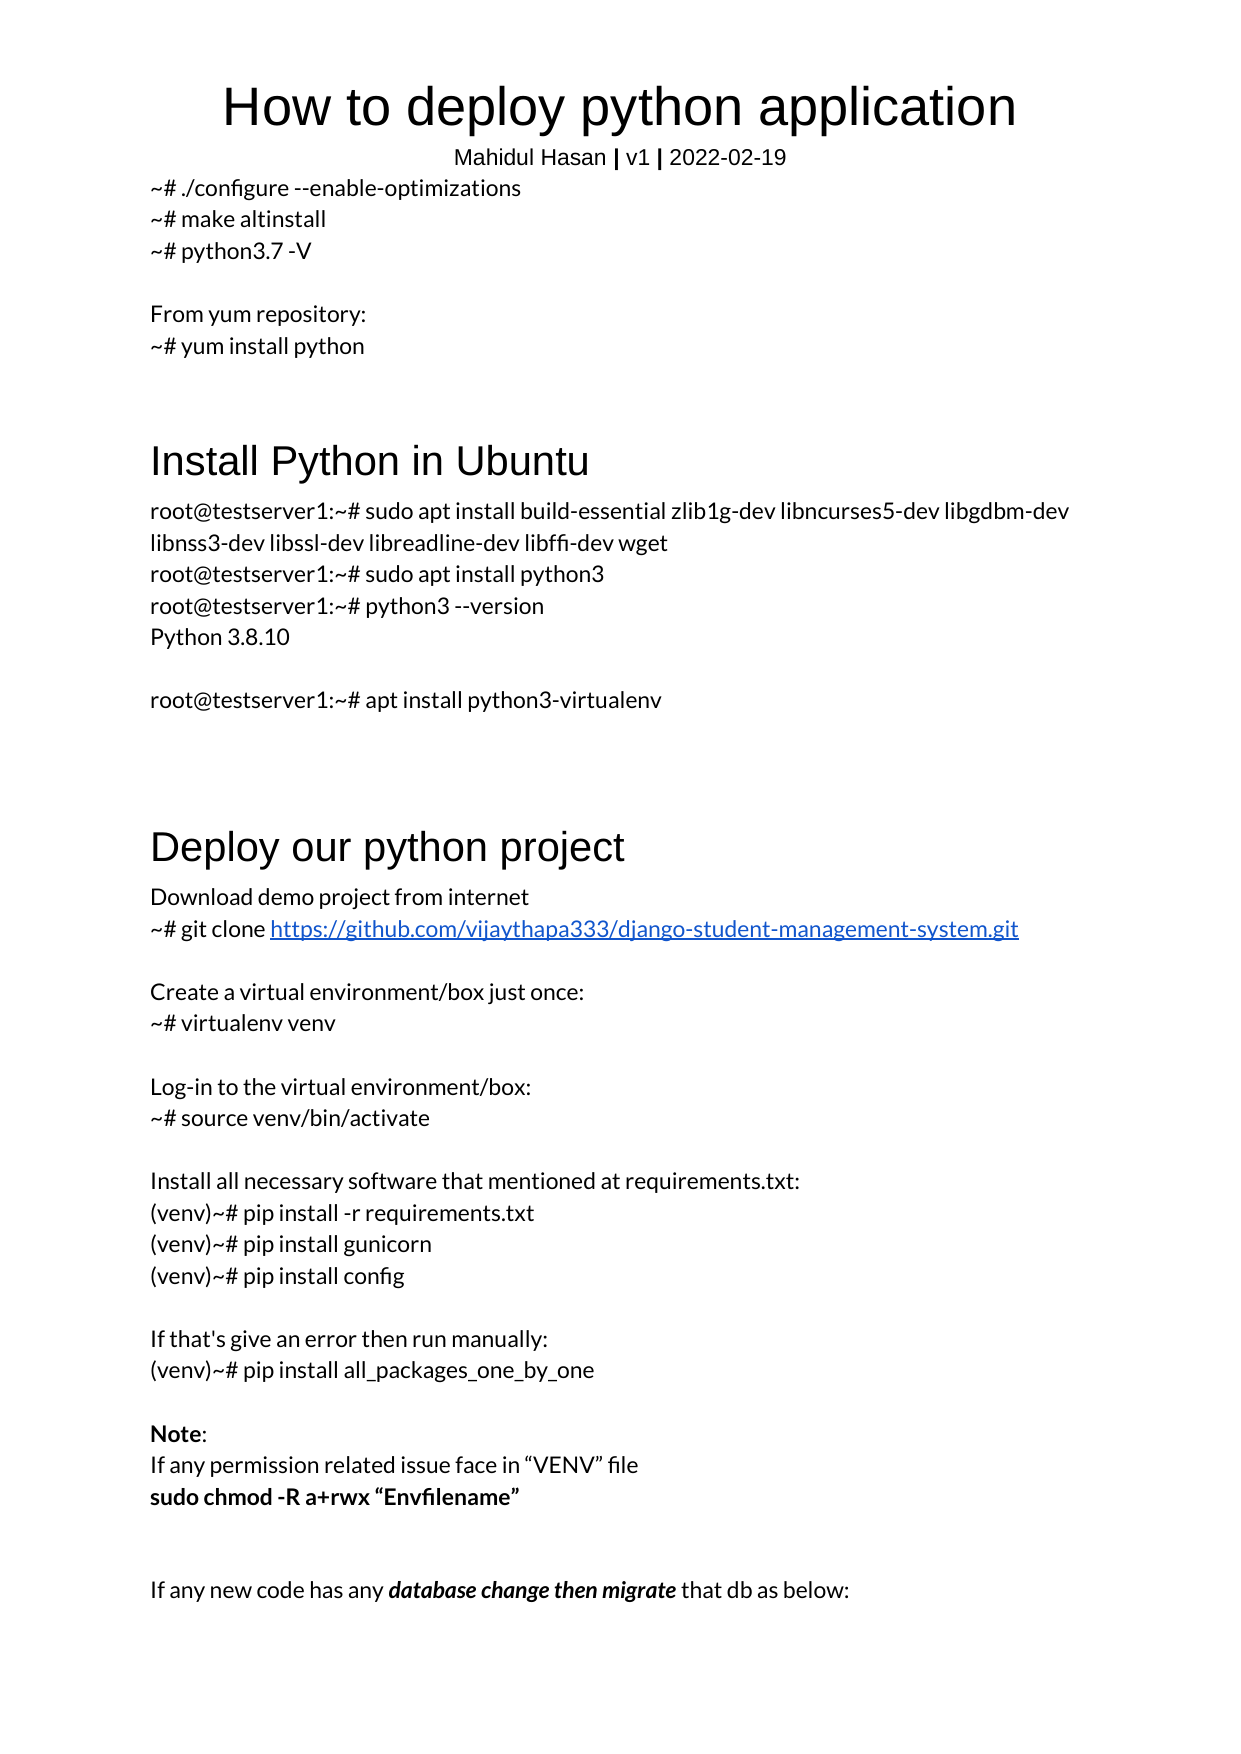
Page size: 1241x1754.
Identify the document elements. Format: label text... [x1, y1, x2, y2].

text root@testserver1:~# apt install python3-virtualenv [150, 686, 1090, 714]
text ~# ./configure --enable-optimizations [150, 174, 1090, 201]
text Install all necessary software that mentioned at requirements.txt: [150, 1167, 1090, 1194]
text root@testserver1:~# python3 --version [150, 591, 1090, 619]
text If that's give an error then run manually: [150, 1325, 1090, 1352]
text ~# git clone https://github.com/vijaythapa333/django-student-management-system.git [150, 914, 1090, 942]
text root@testserver1:~# sudo apt install build-essential zlib1g-dev libncurses5-dev libgdbm-dev libnss3-dev libssl-dev libreadline-dev libffi-dev wget [150, 497, 1090, 556]
text ~# make altinstall [150, 205, 1090, 233]
text sudo chmod -R a+rwx “Envfilename” [150, 1483, 1090, 1510]
text root@testserver1:~# sudo apt install python3 [150, 560, 1090, 587]
subtitle Install Python in Ubuntu [150, 436, 1090, 484]
text Python 3.8.10 [150, 623, 1090, 651]
subtitle Deploy our python project [150, 822, 1090, 870]
text Create a virtual environment/box just once: [150, 978, 1090, 1005]
text ~# yum install python [150, 332, 1090, 359]
text If any new code has any database change then migrate that db as below: [150, 1576, 1090, 1603]
text ~# python3.7 -V [150, 237, 1090, 264]
text Download demo project from internet [150, 883, 1090, 910]
text ~# virtualenv venv [150, 1009, 1090, 1037]
text From yum repository: [150, 300, 1090, 327]
text (venv)~# pip install gunicorn [150, 1230, 1090, 1258]
text Log-in to the virtual environment/box: [150, 1072, 1090, 1100]
text (venv)~# pip install config [150, 1262, 1090, 1289]
text Note: [150, 1419, 1090, 1447]
text (venv)~# pip install all_packages_one_by_one [150, 1356, 1090, 1384]
text (venv)~# pip install -r requirements.txt [150, 1198, 1090, 1226]
text ~# source venv/bin/activate [150, 1104, 1090, 1131]
text If any permission related issue face in “VENV” file [150, 1451, 1090, 1478]
